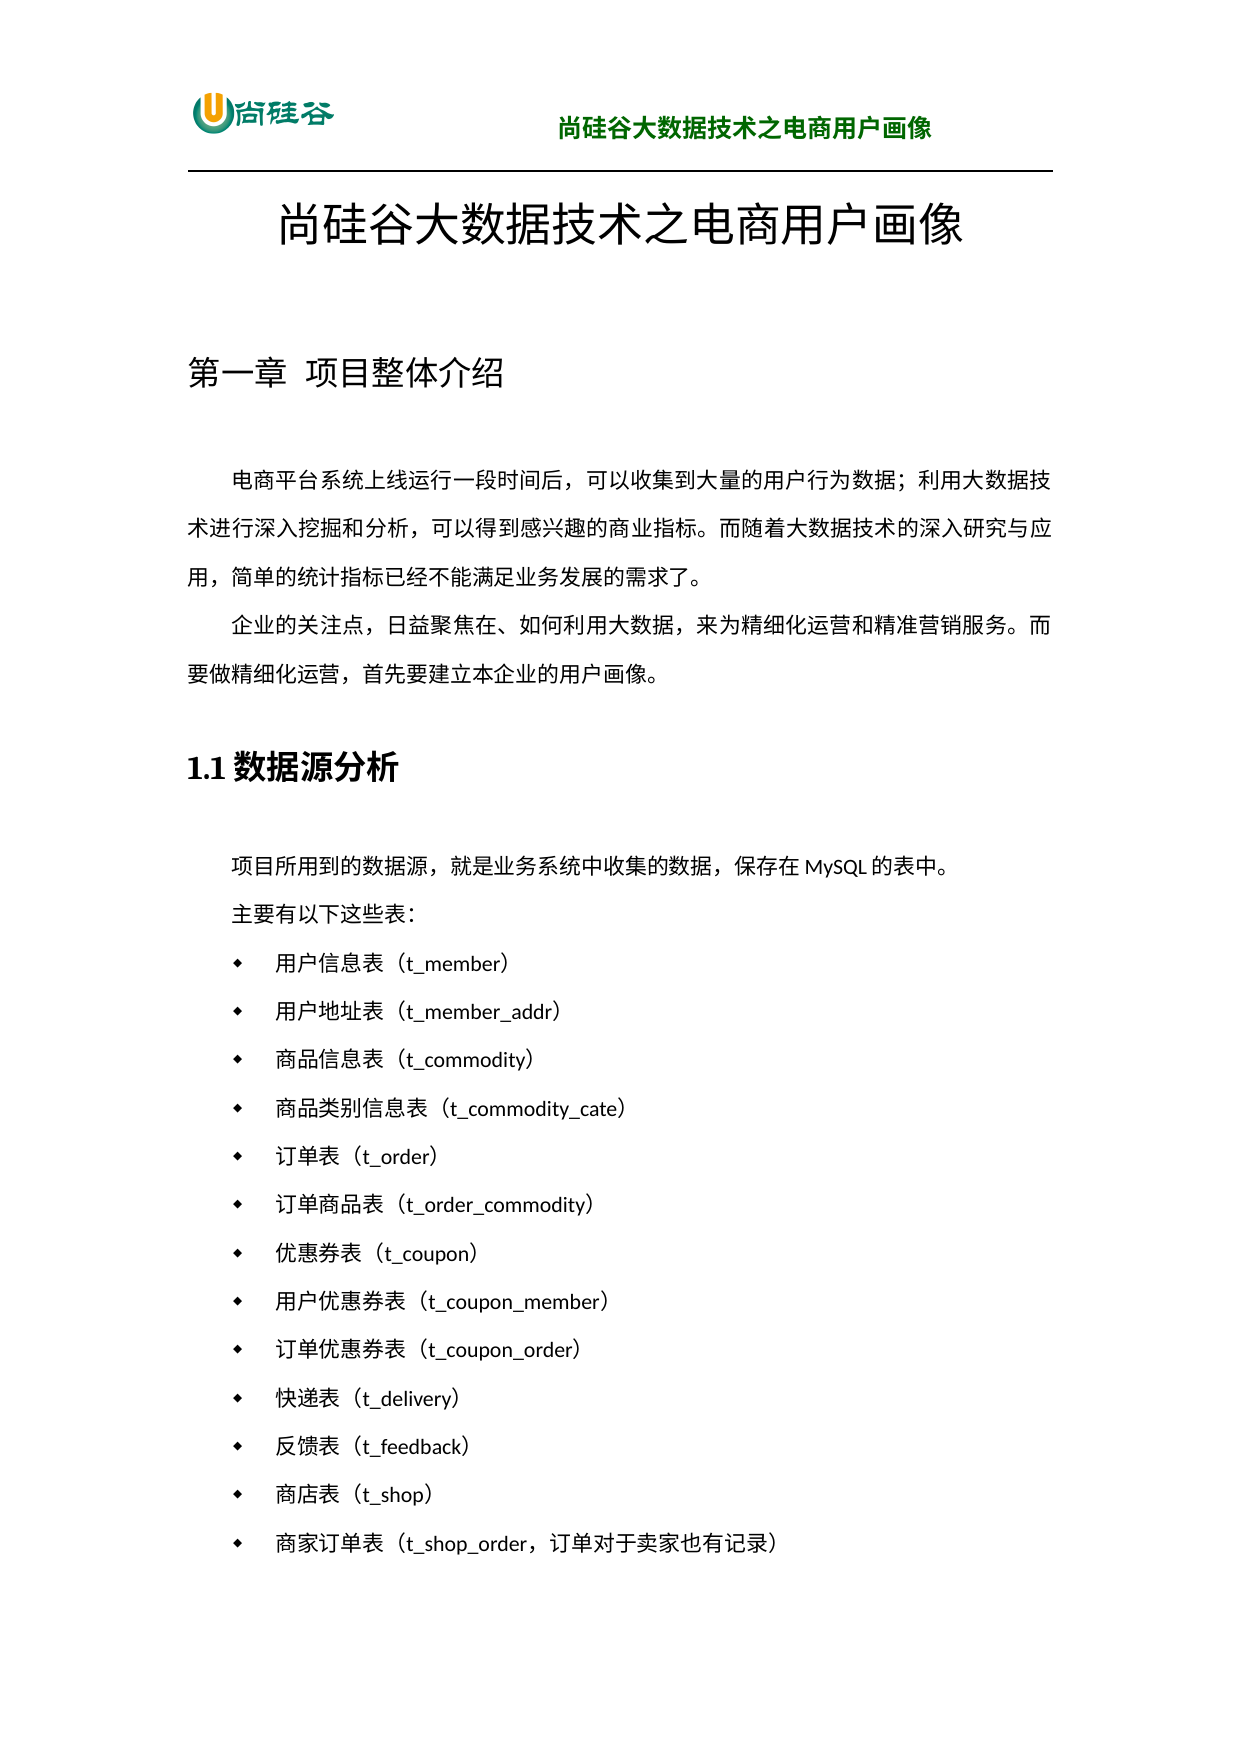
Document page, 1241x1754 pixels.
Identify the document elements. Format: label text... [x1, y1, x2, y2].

text 主要有以下这些表： [187, 897, 1053, 929]
list 用户优惠券表（t_coupon_member） [231, 1283, 1053, 1316]
list 商店表（t_shop） [231, 1477, 1053, 1509]
subtitle 项目整体介绍 [187, 339, 1053, 404]
list 订单商品表（t_order_commodity） [231, 1187, 1053, 1219]
text 企业的关注点，日益聚焦在、如何利用大数据，来为精细化运营和精准营销服务。而要做精细化运营，首先要建立本企业的用户画像。 [187, 608, 1053, 689]
list 商品类别信息表（t_commodity_cate） [231, 1090, 1053, 1123]
list 订单表（t_order） [231, 1138, 1053, 1171]
text 电商平台系统上线运行一段时间后，可以收集到大量的用户行为数据；利用大数据技术进行深入挖掘和分析，可以得到感兴趣的商业指标。而随着大数据技术的深入研究与应用，简单的统计指标已经不能满足业务发展的需求了。 [187, 462, 1053, 592]
list 商品信息表（t_commodity） [231, 1042, 1053, 1074]
text 尚硅谷大数据技术之电商用户画像 [187, 173, 1053, 270]
list 用户信息表（t_member） [231, 945, 1053, 978]
list 订单优惠券表（t_coupon_order） [231, 1332, 1053, 1364]
picture [187, 88, 338, 138]
list 快递表（t_delivery） [231, 1380, 1053, 1413]
list 用户地址表（t_member_addr） [231, 993, 1053, 1026]
list 反馈表（t_feedback） [231, 1428, 1053, 1461]
text 项目所用到的数据源，就是业务系统中收集的数据，保存在MySQL的表中。 [187, 848, 1053, 881]
list 商家订单表（t_shop_order，订单对于卖家也有记录） [231, 1525, 1053, 1558]
list 优惠券表（t_coupon） [231, 1235, 1053, 1268]
subtitle 1.1 数据源分析 [187, 732, 1053, 797]
